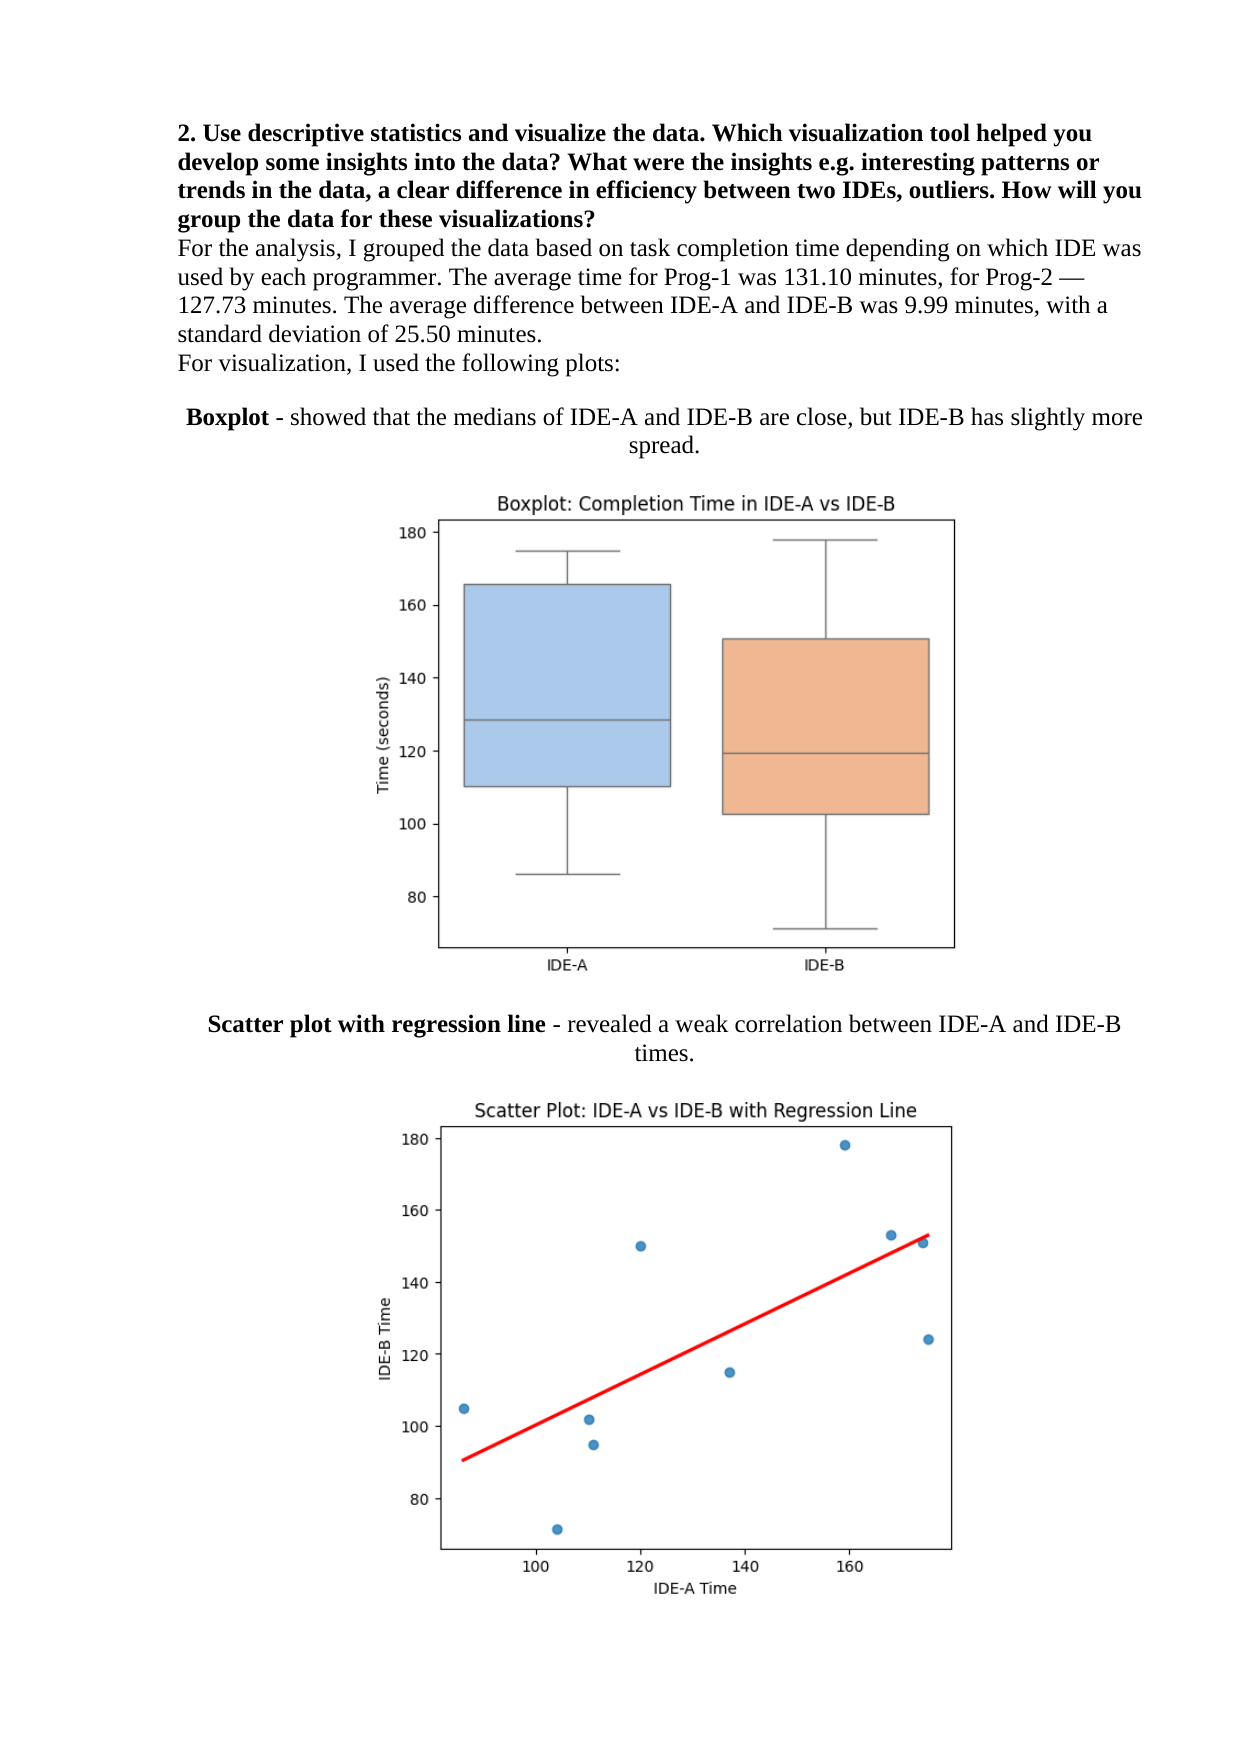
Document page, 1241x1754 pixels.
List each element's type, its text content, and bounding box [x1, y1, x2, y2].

text Scatter plot with regression line - revealed a weak correlation between IDE-A and IDE-B times. [177, 1009, 1152, 1067]
text Boxplot - showed that the medians of IDE-A and IDE-B are close, but IDE-B has slightly more spread. [177, 402, 1152, 459]
picture [368, 1091, 960, 1607]
picture [365, 484, 964, 985]
text 2. Use descriptive statistics and visualize the data. Which visualization tool helped you develop some insights into the data? What were the insights e.g. interesting patterns or trends in the data, a clear difference in efficiency between two IDEs, outliers. How will you group the data for these visualizations? For the analysis, I grouped the data based on task completion time depending on which IDE was used by each programmer. The average time for Prog-1 was 131.10 minutes, for Prog-2 — 127.73 minutes. The average difference between IDE-A and IDE-B was 9.99 minutes, with a standard deviation of 25.50 minutes. For visualization, I used the following plots: [177, 118, 1152, 377]
